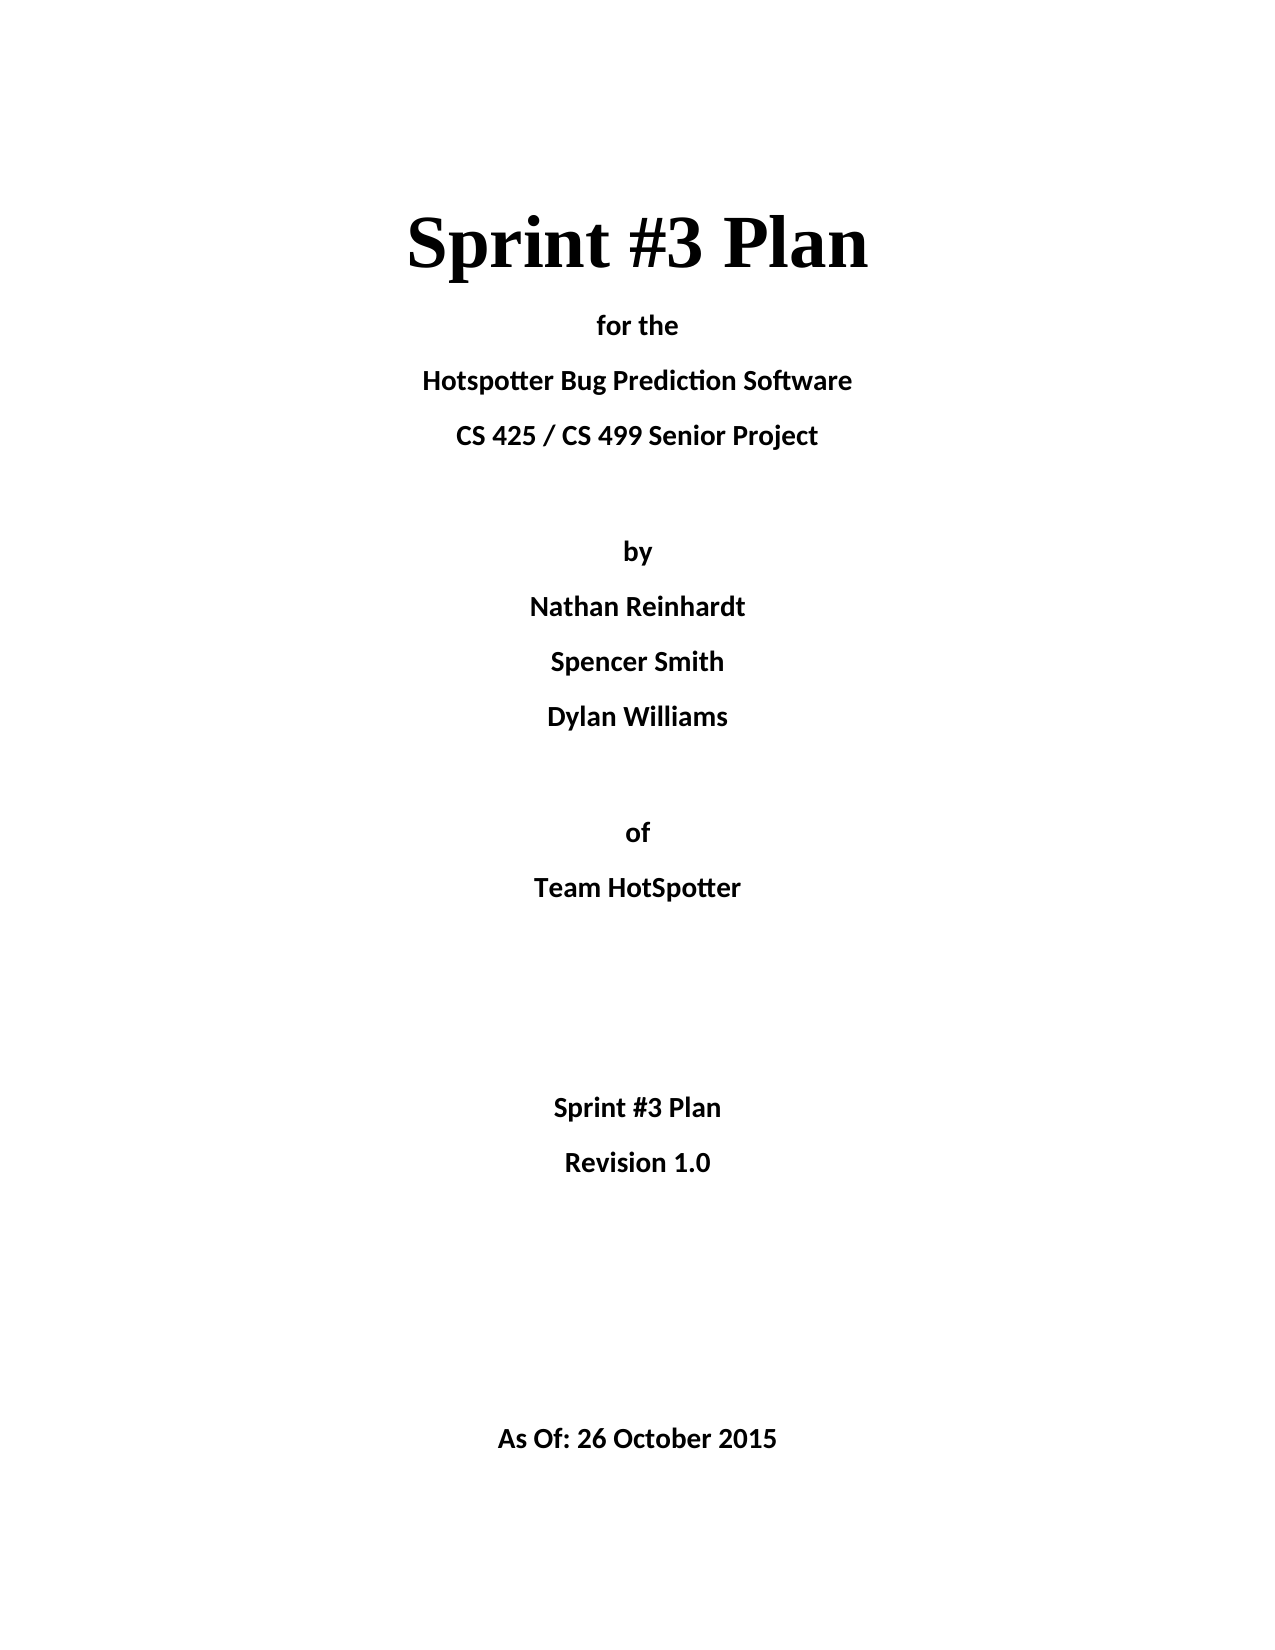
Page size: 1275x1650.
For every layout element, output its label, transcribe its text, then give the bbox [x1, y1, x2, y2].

text Team HotSpotter [150, 869, 1125, 904]
text CS 425 / CS 499 Senior Project [150, 417, 1125, 452]
text Revision 1.0 [150, 1144, 1125, 1180]
text by [150, 533, 1125, 568]
text Sprint #3 Plan [150, 1089, 1125, 1125]
text for the [150, 307, 1125, 342]
text Sprint #3 Plan [150, 197, 1125, 283]
text Dylan Williams [150, 698, 1125, 733]
text of [150, 814, 1125, 849]
text Spencer Smith [150, 643, 1125, 678]
text As Of: 26 October 2015 [150, 1420, 1125, 1455]
text Hotspotter Bug Prediction Software [150, 362, 1125, 397]
text Nathan Reinhardt [150, 588, 1125, 623]
